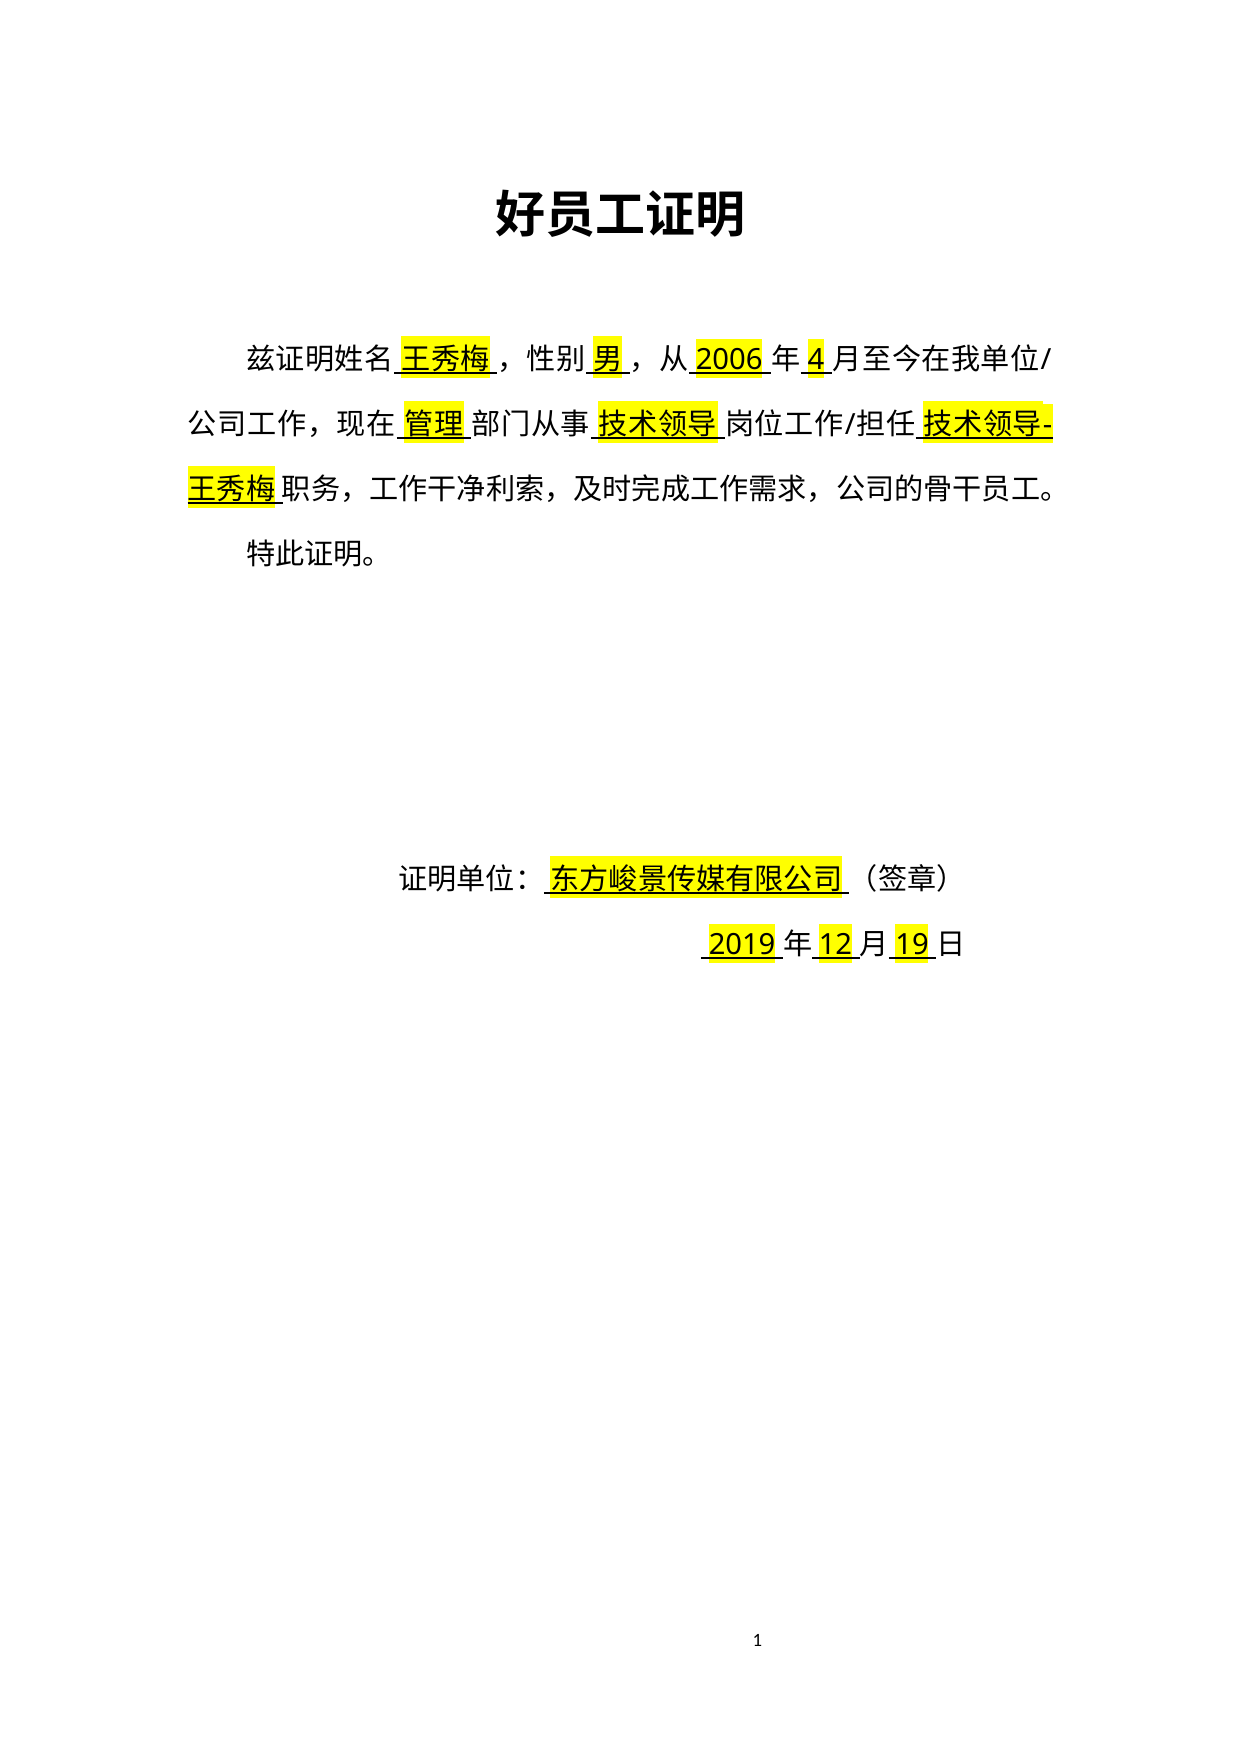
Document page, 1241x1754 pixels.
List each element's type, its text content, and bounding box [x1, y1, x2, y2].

text 兹证明姓名 王秀梅 ，性别 男 ，从 2006 年 4 月至今在我单位/公司工作，现在 管理 部门从事 技术领导 岗位工作/担任 技术领导-王秀梅 职务，工作干净利索，及时完成工作需求，公司的骨干员工。 [187, 324, 1053, 519]
text 好员工证明 [187, 162, 1053, 259]
text 2019 年 12 月 19 日 [187, 909, 965, 974]
text 特此证明。 [187, 519, 1053, 584]
text 证明单位： 东方峻景传媒有限公司 （签章） [187, 844, 965, 909]
